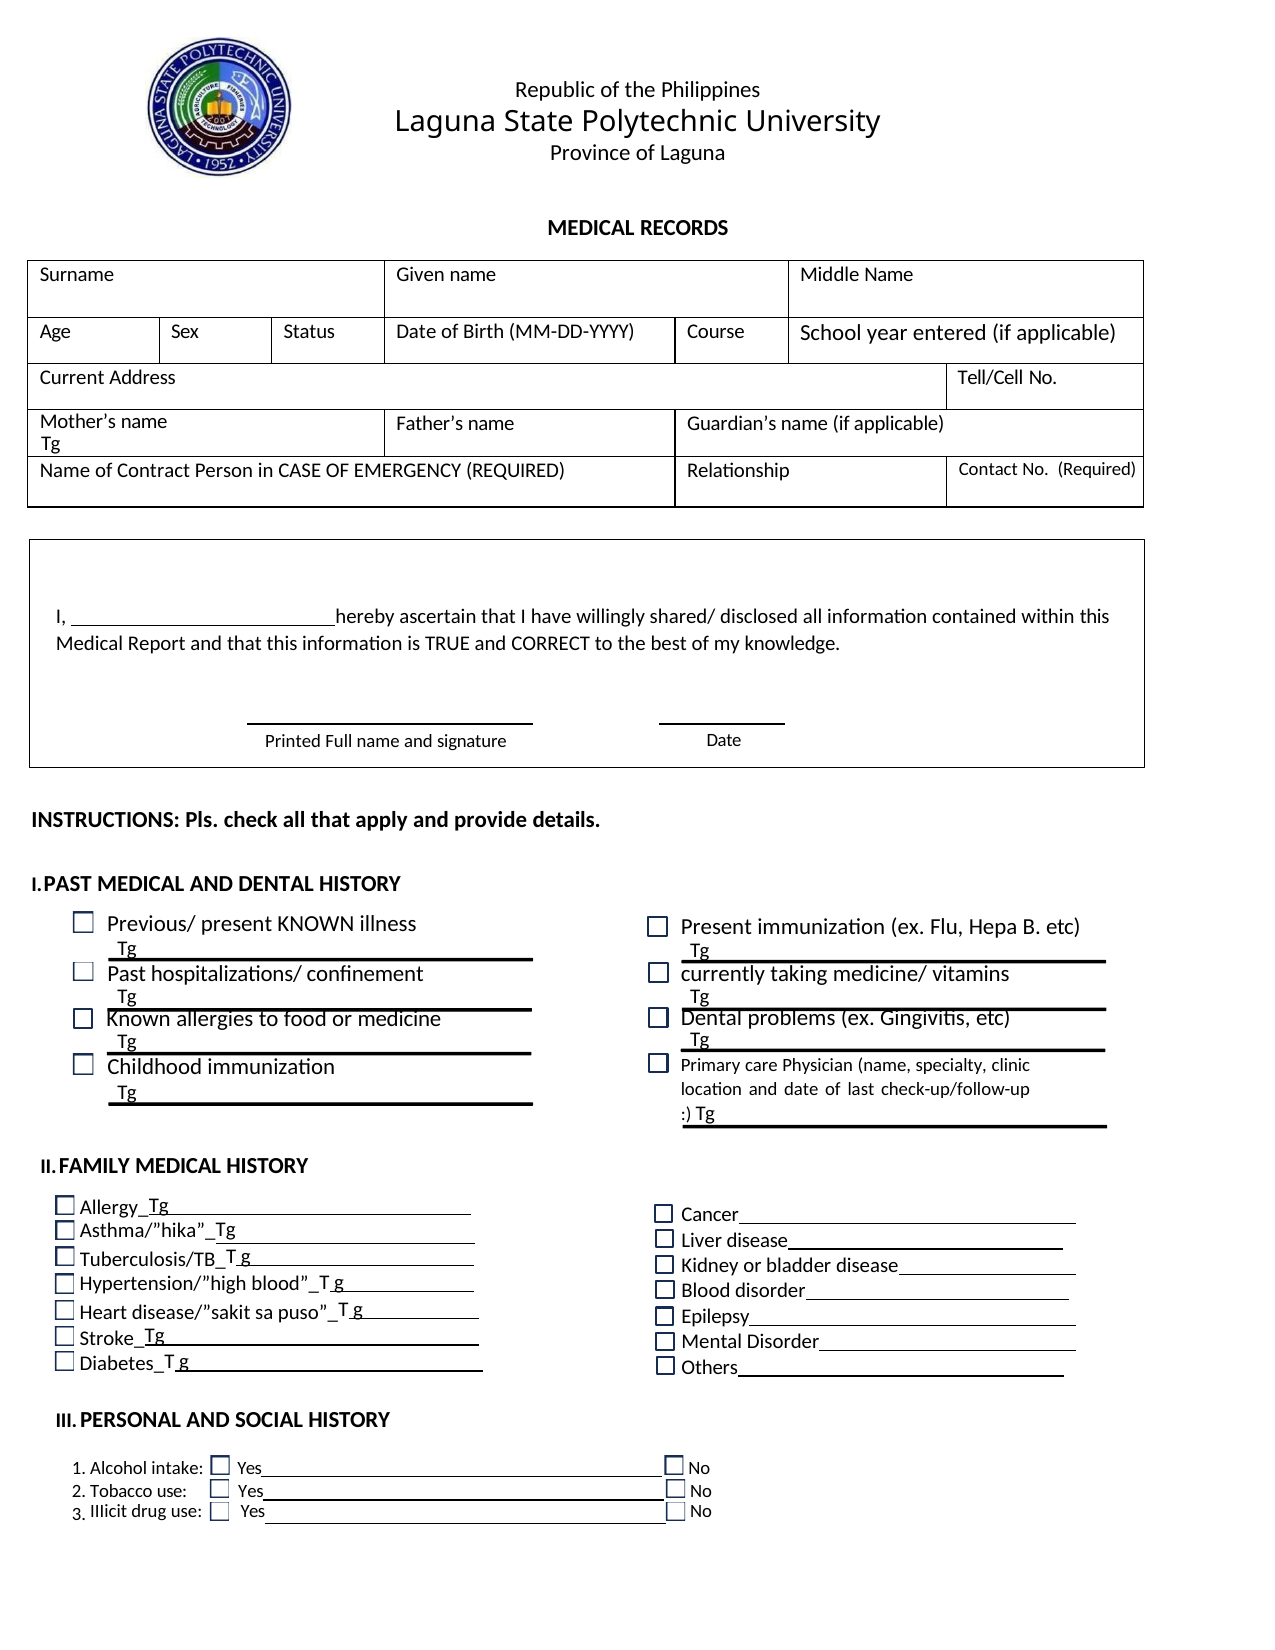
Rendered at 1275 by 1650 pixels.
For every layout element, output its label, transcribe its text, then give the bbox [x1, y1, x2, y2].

text Province of Laguna [292, 138, 1114, 166]
text Tg [117, 1079, 445, 1102]
picture [145, 37, 292, 178]
list Alcohol intake: Yes No [72, 1455, 1192, 1479]
table_header Given name [385, 261, 788, 317]
table_cell Contact No. (Required) [947, 457, 1143, 506]
table_cell Relationship [676, 457, 946, 506]
picture [54, 1273, 74, 1294]
text Asthma/”hika”_Tg [55, 1220, 486, 1245]
picture [665, 1502, 686, 1521]
text Present immunization (ex. Flu, Hepa B. etc) [681, 913, 1192, 939]
table_cell Father’s name [385, 410, 674, 456]
table_header Surname [28, 261, 384, 317]
table_cell School year entered (if applicable) [789, 318, 1143, 363]
text Primary care Physician (name, specialty, clinic location and date of last check-up/follow-up :) Tg [681, 1053, 1030, 1126]
list PAST MEDICAL AND DENTAL HISTORY [31, 869, 445, 897]
picture [665, 1479, 686, 1498]
picture [55, 1195, 75, 1215]
list IIIicit drug use: Yes No [72, 1502, 1192, 1525]
text Past hospitalizations/ confinement [73, 962, 445, 986]
picture [664, 1455, 684, 1475]
text Liver disease [681, 1227, 1192, 1252]
table_cell Sex [160, 318, 271, 363]
table_cell Status [272, 318, 384, 363]
text Kidney or bladder disease Blood disorder Epilepsy Mental Disorder Others [681, 1252, 1083, 1379]
text Tg [690, 986, 1192, 1008]
table_cell Mother’s name Tg [28, 410, 384, 456]
picture [209, 1502, 229, 1521]
text Allergy_Tg [55, 1193, 486, 1220]
text Tg [117, 986, 445, 1008]
picture [72, 962, 94, 981]
list Tobacco use: Yes No [72, 1479, 1192, 1502]
text Dental problems (ex. Gingivitis, etc) [681, 1008, 1192, 1030]
text Tg [690, 1030, 1192, 1050]
table_cell Course [676, 318, 788, 363]
picture [54, 1300, 74, 1320]
picture [55, 1220, 75, 1240]
text INSTRUCTIONS: Pls. check all that apply and provide details. [31, 806, 1192, 833]
picture [54, 1351, 74, 1371]
text MEDICAL RECORDS [161, 213, 1114, 241]
table_header Middle Name [789, 261, 1143, 317]
picture [55, 1246, 75, 1266]
text Cancer [681, 1201, 1192, 1227]
text Known allergies to food or medicine [106, 1008, 445, 1031]
picture [54, 1326, 74, 1346]
table_cell Guardian’s name (if applicable) [676, 410, 1143, 456]
list PERSONAL AND SOCIAL HISTORY [55, 1405, 1192, 1433]
picture [72, 911, 94, 933]
table_cell Age [28, 318, 159, 363]
text currently taking medicine/ vitamins [681, 964, 1192, 986]
text Tg [117, 937, 445, 957]
title Laguna State Polytechnic University [292, 103, 1114, 138]
picture [72, 1053, 94, 1075]
table_cell Name of Contract Person in CASE OF EMERGENCY (REQUIRED) [28, 457, 674, 506]
text Tuberculosis/TB_T g Hypertension/”high blood”_T g Heart disease/”sakit sa puso”_T g Stroke_Tg Diabetes_T g [55, 1245, 482, 1377]
table_cell Date of Birth (MM-DD-YYYY) [385, 318, 674, 363]
table_cell Current Address [28, 364, 946, 409]
table_cell Tell/Cell No. [947, 364, 1143, 409]
picture [210, 1455, 230, 1475]
list FAMILY MEDICAL HISTORY [40, 1151, 486, 1179]
text Previous/ present KNOWN illness [73, 912, 445, 937]
picture [209, 1479, 229, 1498]
text Childhood immunization [73, 1053, 445, 1079]
text Tg [690, 939, 1192, 962]
text Tg [117, 1031, 445, 1051]
text Republic of the Philippines [292, 75, 1114, 103]
